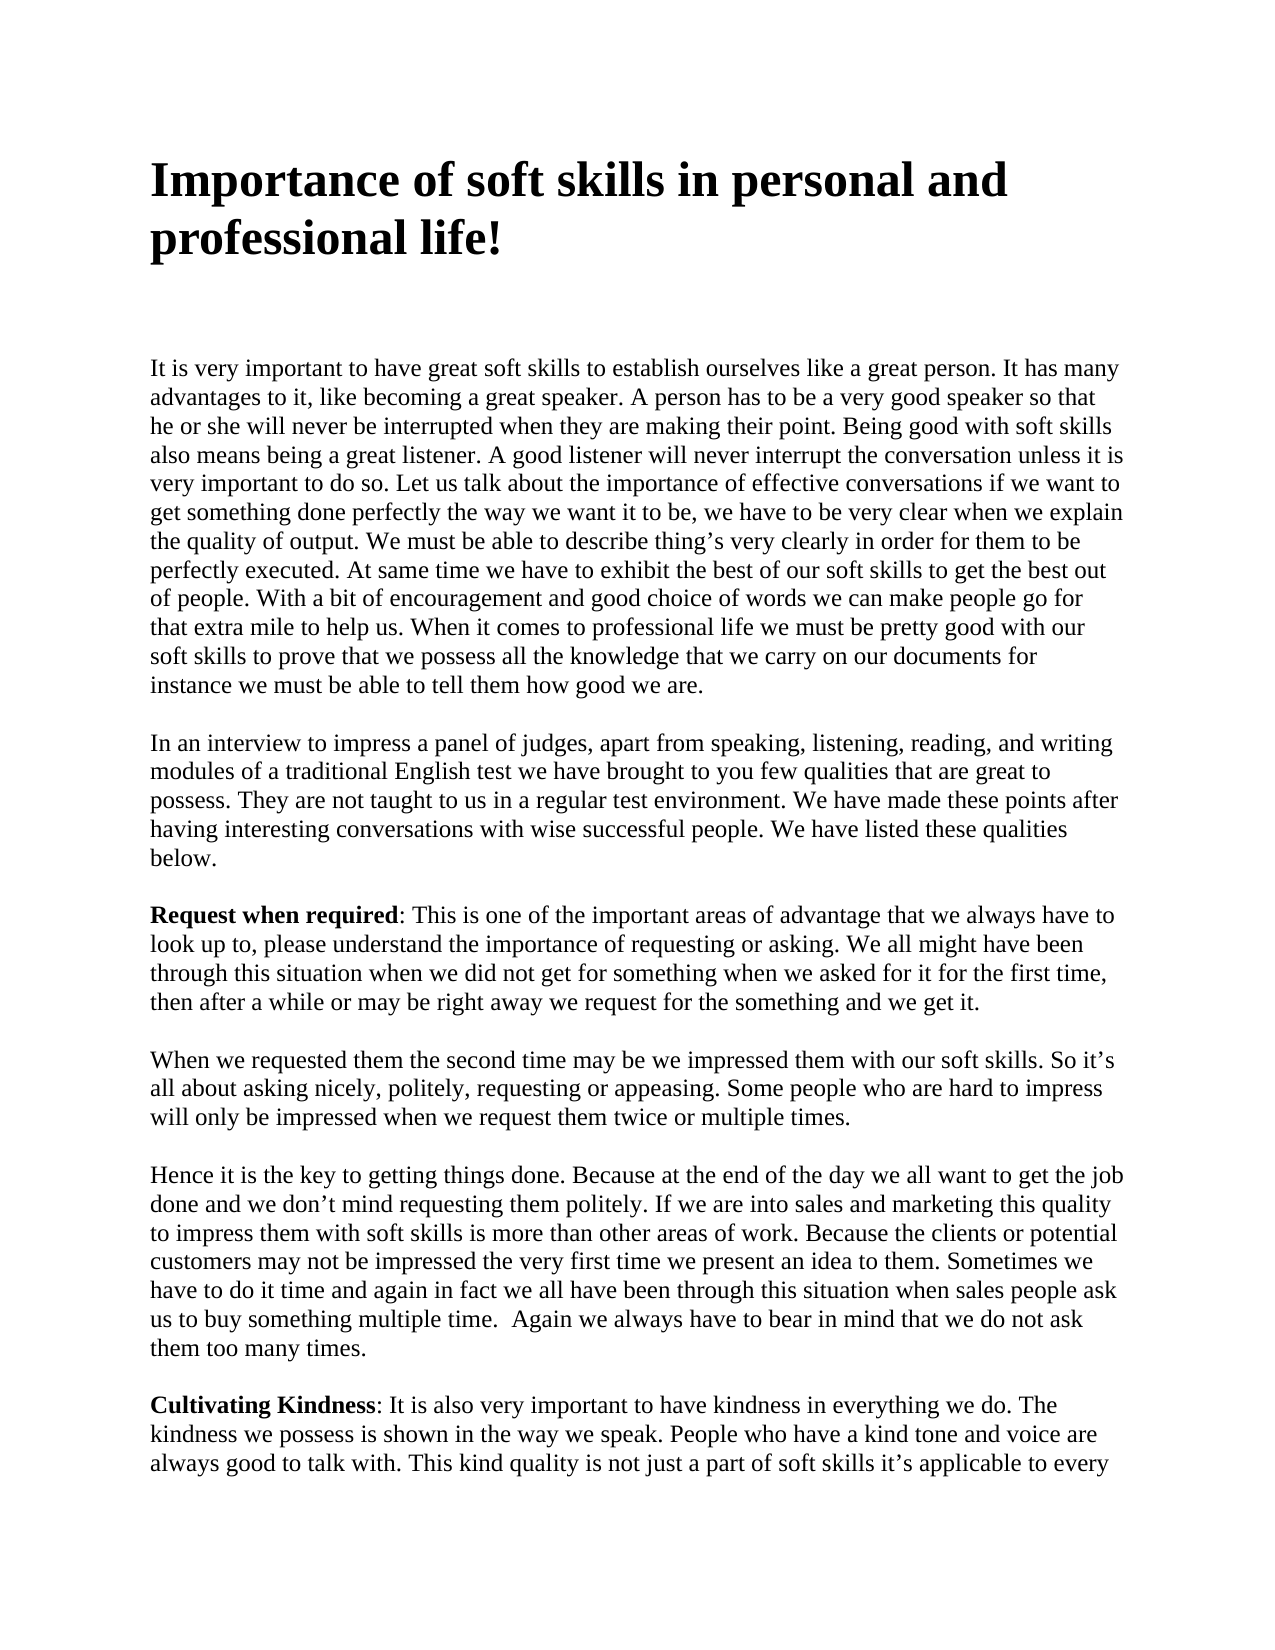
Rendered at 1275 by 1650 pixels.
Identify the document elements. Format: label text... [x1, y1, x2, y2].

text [150, 1391, 1125, 1477]
text Request when required: This is one of the important areas of advantage that we always have to look up to, please understand the importance of requesting or asking. We all might have been through this situation when we did not get for something when we asked for it for the first time, then after a while or may be right away we request for the something and we get it. [150, 901, 1125, 1016]
text Hence it is the key to getting things done. Because at the end of the day we all want to get the job done and we don’t mind requesting them politely. If we are into sales and marketing this quality to impress them with soft skills is more than other areas of work. Because the clients or potential customers may not be impressed the very first time we present an idea to them. Sometimes we have to do it time and again in fact we all have been through this situation when sales people ask us to buy something multiple time. Again we always have to bear in mind that we do not ask them too many times. [150, 1160, 1125, 1361]
text In an interview to impress a panel of judges, apart from speaking, listening, reading, and writing modules of a traditional English test we have brought to you few qualities that are great to possess. They are not taught to us in a regular test environment. We have made these points after having interesting conversations with wise successful people. We have listed these qualities below. [150, 728, 1125, 871]
text It is very important to have great soft skills to establish ourselves like a great person. It has many advantages to it, like becoming a great speaker. A person has to be a very good speaker so that he or she will never be interrupted when they are making their point. Being good with soft skills also means being a great listener. A good listener will never interrupt the conversation unless it is very important to do so. Let us talk about the importance of effective conversations if we want to get something done perfectly the way we want it to be, we have to be very clear when we explain the quality of output. We must be able to describe thing’s very clearly in order for them to be perfectly executed. At same time we have to exhibit the best of our soft skills to get the best out of people. With a bit of encouragement and good choice of words we can make people go for that extra mile to help us. When it comes to professional life we must be pretty good with our soft skills to prove that we possess all the knowledge that we carry on our documents for instance we must be able to tell them how good we are. [150, 353, 1125, 698]
text When we requested them the second time may be we impressed them with our soft skills. So it’s all about asking nicely, politely, requesting or appeasing. Some people who are hard to impress will only be impressed when we request them twice or multiple times. [150, 1045, 1125, 1131]
text Importance of soft skills in personal and professional life! [150, 150, 1125, 265]
